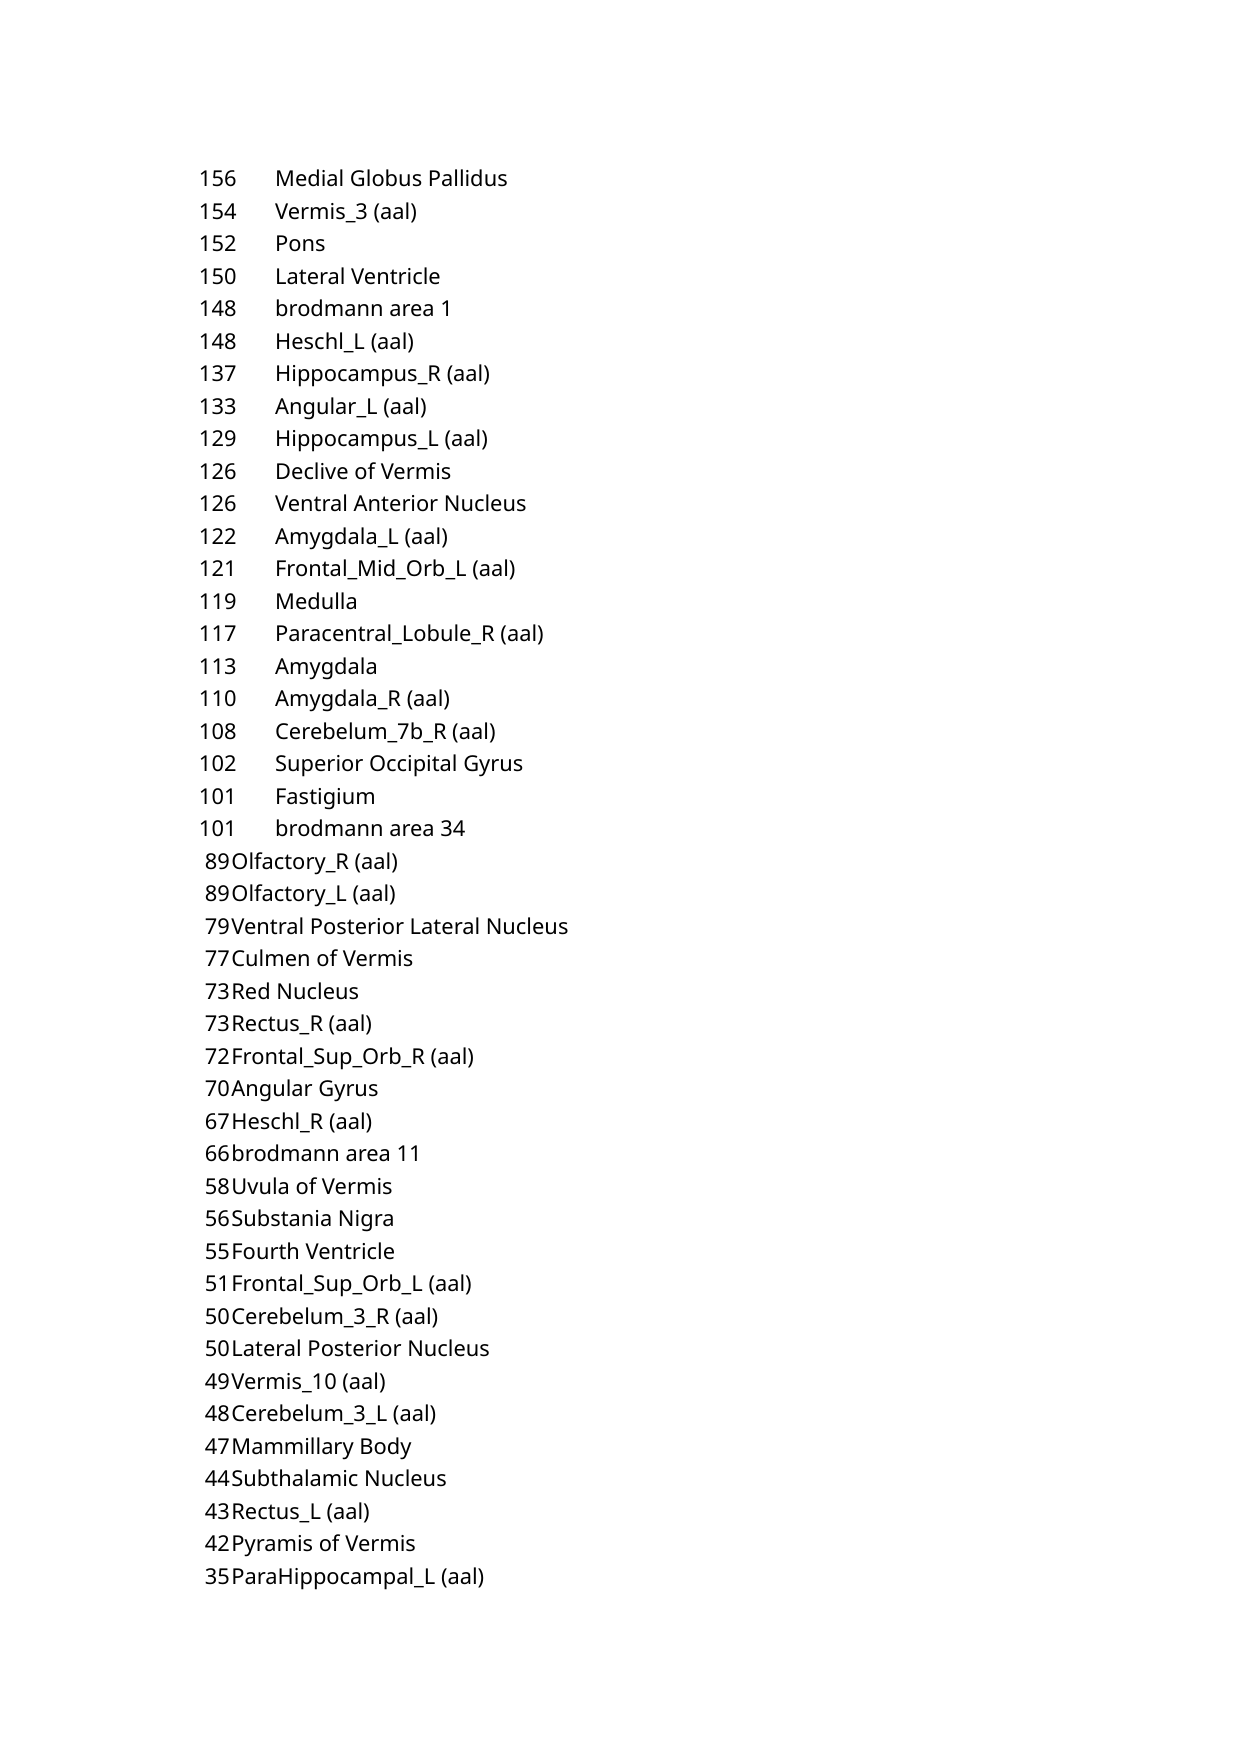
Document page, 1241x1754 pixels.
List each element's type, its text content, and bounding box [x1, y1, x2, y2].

text 129 Hippocampus_L (aal) [187, 422, 1053, 454]
text 148 brodmann area 1 [187, 292, 1053, 324]
text 154 Vermis_3 (aal) [187, 194, 1053, 227]
text 89 Olfactory_R (aal) [187, 844, 1053, 877]
text 73 Red Nucleus [187, 974, 1053, 1007]
text 133 Angular_L (aal) [187, 389, 1053, 422]
text 119 Medulla [187, 584, 1053, 617]
text 101 Fastigium [187, 779, 1053, 812]
text 117 Paracentral_Lobule_R (aal) [187, 617, 1053, 649]
text 55 Fourth Ventricle [187, 1234, 1053, 1267]
text 49 Vermis_10 (aal) [187, 1364, 1053, 1397]
text 121 Frontal_Mid_Orb_L (aal) [187, 552, 1053, 584]
text 150 Lateral Ventricle [187, 259, 1053, 292]
text 148 Heschl_L (aal) [187, 324, 1053, 357]
text 110 Amygdala_R (aal) [187, 682, 1053, 714]
text 43 Rectus_L (aal) [187, 1494, 1053, 1527]
text 113 Amygdala [187, 649, 1053, 682]
text 48 Cerebelum_3_L (aal) [187, 1397, 1053, 1429]
text 102 Superior Occipital Gyrus [187, 747, 1053, 779]
text 137 Hippocampus_R (aal) [187, 357, 1053, 389]
text 51 Frontal_Sup_Orb_L (aal) [187, 1267, 1053, 1299]
text 79 Ventral Posterior Lateral Nucleus [187, 909, 1053, 942]
text 42 Pyramis of Vermis [187, 1527, 1053, 1559]
text 122 Amygdala_L (aal) [187, 519, 1053, 552]
text 44 Subthalamic Nucleus [187, 1462, 1053, 1494]
text 156 Medial Globus Pallidus [187, 162, 1053, 194]
text 77 Culmen of Vermis [187, 942, 1053, 974]
text 50 Cerebelum_3_R (aal) [187, 1299, 1053, 1332]
text 56 Substania Nigra [187, 1202, 1053, 1234]
text 108 Cerebelum_7b_R (aal) [187, 714, 1053, 747]
text 58 Uvula of Vermis [187, 1169, 1053, 1202]
text 72 Frontal_Sup_Orb_R (aal) [187, 1039, 1053, 1072]
text 73 Rectus_R (aal) [187, 1007, 1053, 1039]
text 66 brodmann area 11 [187, 1137, 1053, 1169]
text 70 Angular Gyrus [187, 1072, 1053, 1104]
text 101 brodmann area 34 [187, 812, 1053, 844]
text 152 Pons [187, 227, 1053, 259]
text 89 Olfactory_L (aal) [187, 877, 1053, 909]
text 126 Declive of Vermis [187, 454, 1053, 487]
text 35 ParaHippocampal_L (aal) [187, 1559, 1053, 1592]
text 126 Ventral Anterior Nucleus [187, 487, 1053, 519]
text 50 Lateral Posterior Nucleus [187, 1332, 1053, 1364]
text 67 Heschl_R (aal) [187, 1104, 1053, 1137]
text 47 Mammillary Body [187, 1429, 1053, 1462]
